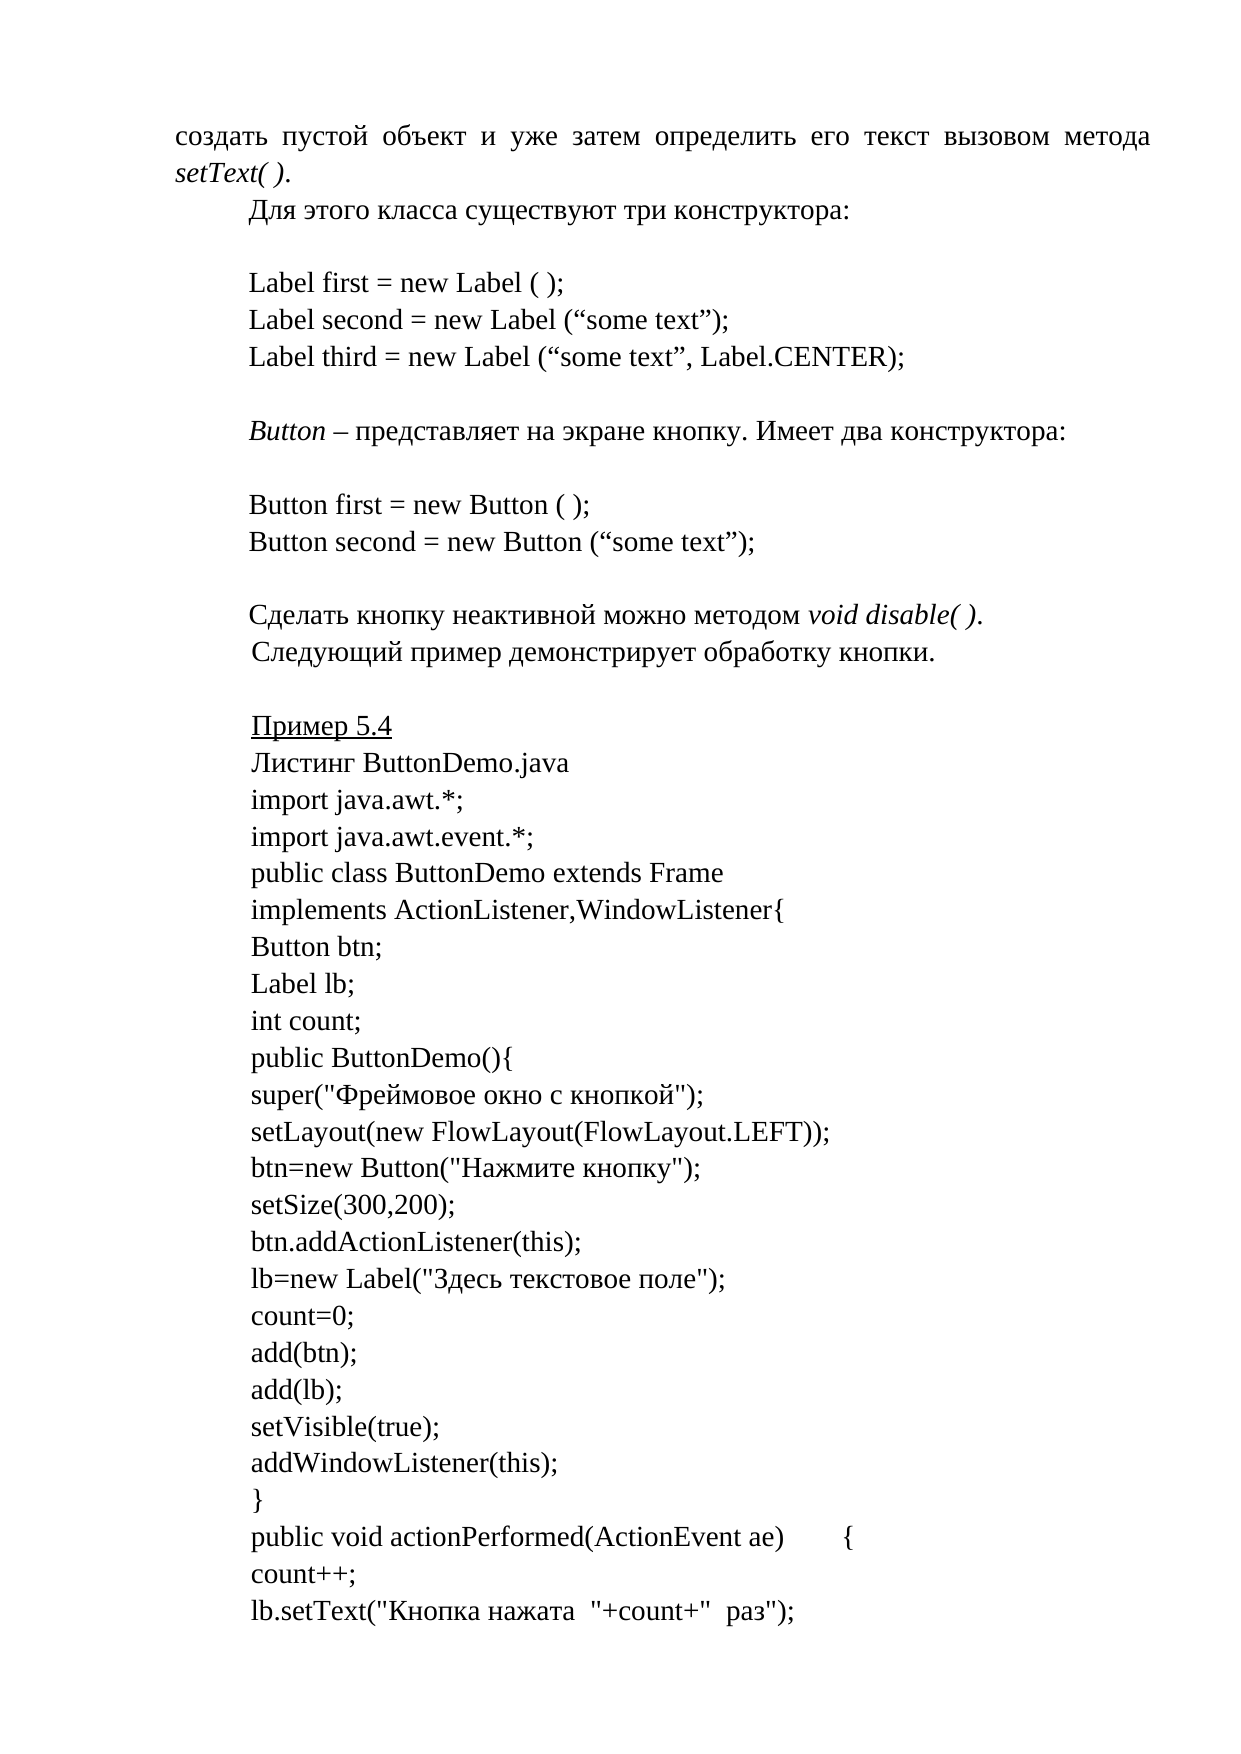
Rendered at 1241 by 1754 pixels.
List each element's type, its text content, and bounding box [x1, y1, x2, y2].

text count++; [174, 1556, 1152, 1590]
text add(btn); [174, 1335, 1152, 1368]
text Label second = new Label (“some text”); [175, 302, 1152, 336]
text } [174, 1482, 1152, 1516]
text Следующий пример демонстрирует обработку кнопки. [177, 634, 1152, 668]
text import java.awt.*; [174, 782, 1152, 815]
text Button second = new Button (“some text”); [175, 524, 1152, 557]
text Button btn; [174, 929, 1152, 963]
text Листинг ButtonDemo.java [177, 745, 1152, 778]
text lb=new Label("Здесь текстовое поле"); [174, 1261, 1152, 1295]
text public ButtonDemo(){ [174, 1040, 1152, 1073]
text public void actionPerformed(ActionEvent ae) { [174, 1519, 1152, 1553]
text Button – представляет на экране кнопку. Имеет два конструктора: [175, 413, 1152, 447]
text addWindowListener(this); [174, 1446, 1152, 1479]
text Label first = new Label ( ); [175, 266, 1152, 299]
text Label third = new Label (“some text”, Label.CENTER); [175, 339, 1152, 373]
text Пример 5.4 [177, 708, 1152, 742]
text Label lb; [174, 966, 1152, 1000]
text count=0; [174, 1298, 1152, 1332]
text setSize(300,200); [174, 1187, 1152, 1221]
text super("Фреймовое окно с кнопкой"); [174, 1077, 1152, 1110]
text setLayout(new FlowLayout(FlowLayout.LEFT)); [174, 1114, 1152, 1147]
text Button first = new Button ( ); [175, 487, 1152, 520]
text int count; [174, 1003, 1152, 1037]
text setVisible(true); [174, 1409, 1152, 1442]
text Для этого класса существуют три конструктора: [175, 192, 1152, 225]
text import java.awt.event.*; [174, 819, 1152, 852]
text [175, 118, 1152, 188]
text btn=new Button("Нажмите кнопку"); [174, 1151, 1152, 1184]
text implements ActionListener,WindowListener{ [174, 892, 1152, 926]
text btn.addActionListener(this); [174, 1224, 1152, 1258]
text add(lb); [174, 1372, 1152, 1405]
text lb.setText("Кнопка нажата "+count+" раз"); [174, 1593, 1152, 1627]
text Сделать кнопку неактивной можно методом void disable( ). [175, 597, 1152, 631]
text public class ButtonDemo extends Frame [174, 856, 1152, 889]
